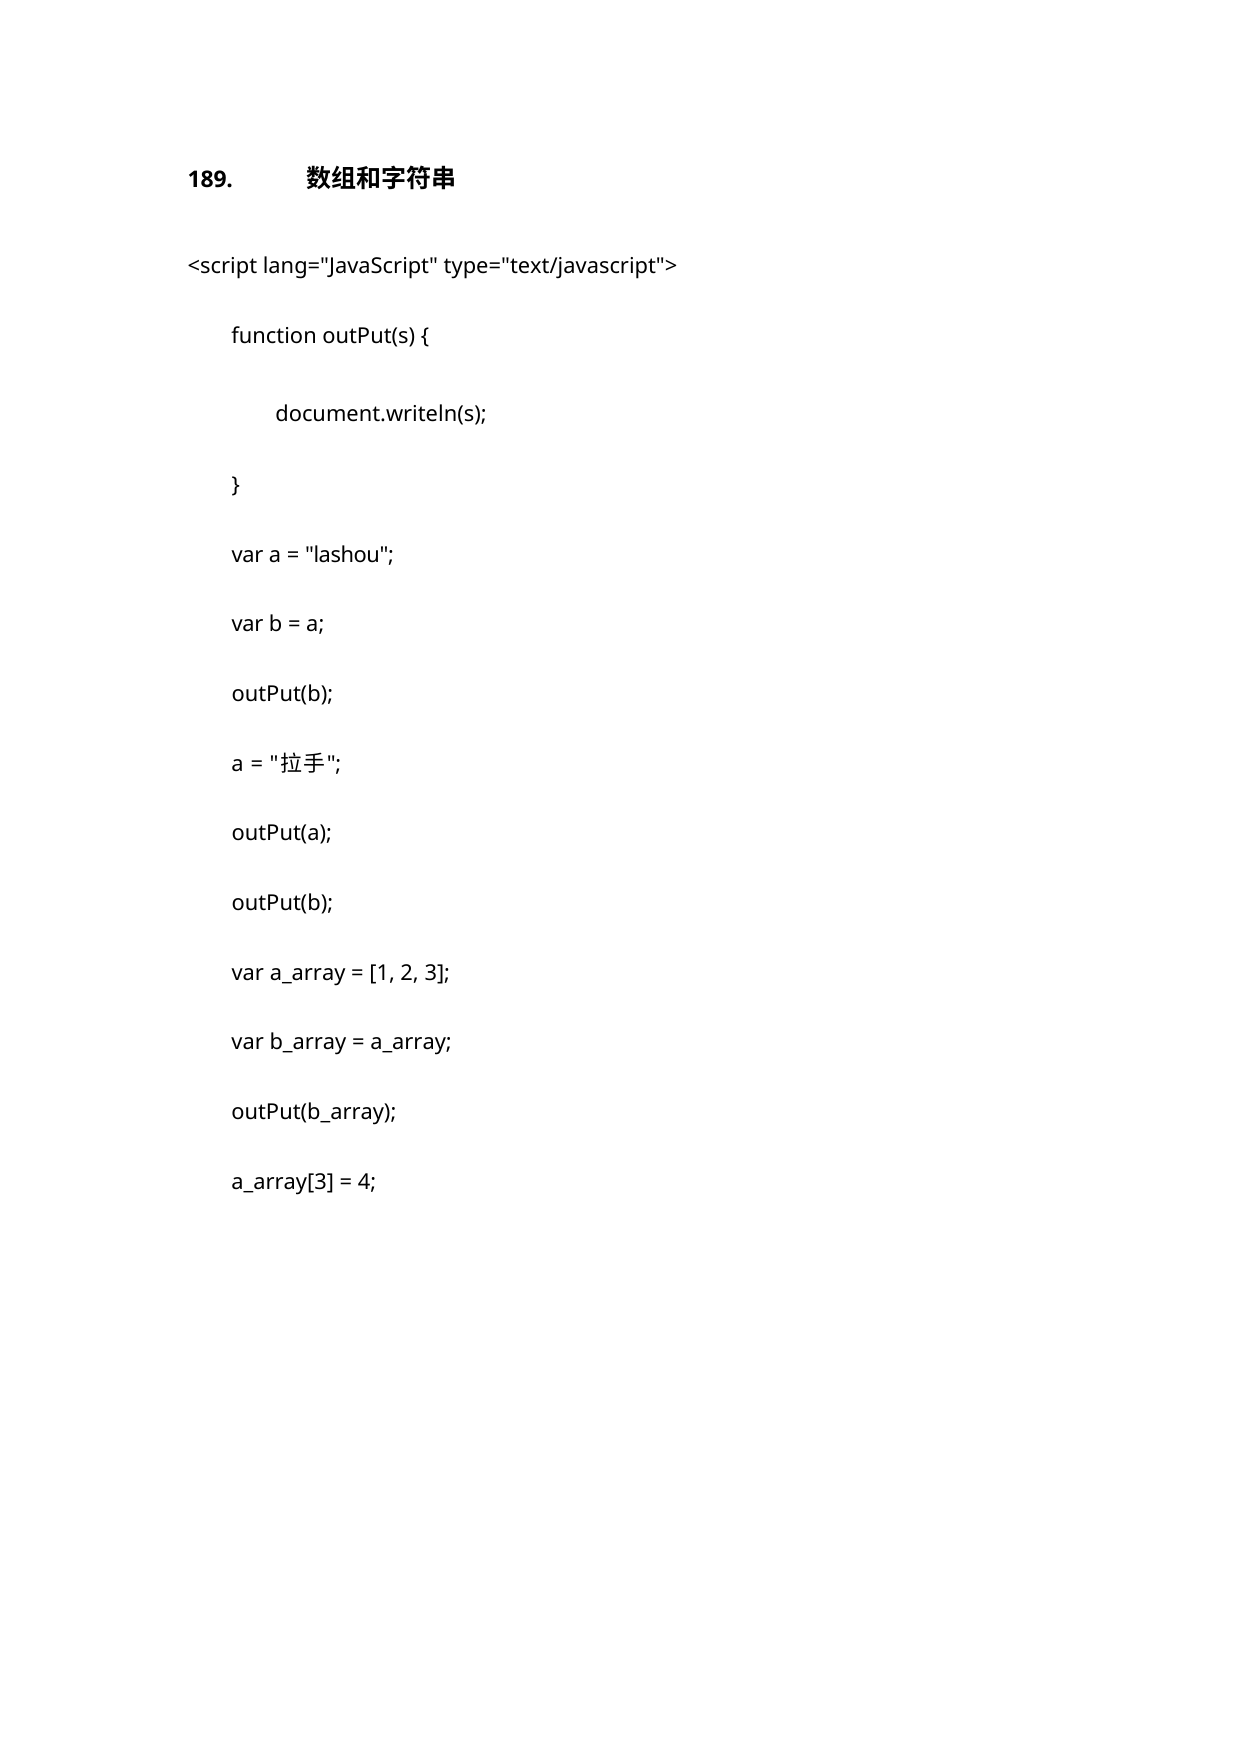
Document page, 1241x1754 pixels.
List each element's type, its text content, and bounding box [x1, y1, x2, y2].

text <script lang="JavaScript" type="text/javascript"> function outPut(s) { [187, 250, 719, 350]
subtitle 数组和字符串 [187, 160, 1240, 194]
text a = "拉手"; outPut(a); outPut(b); [231, 748, 341, 916]
text } [231, 469, 1240, 499]
text var a_array = [1, 2, 3]; var b_array = a_array; outPut(b_array); a_array[3] = 4; [231, 957, 461, 1196]
text var a = "lashou"; var b = a; outPut(b); [231, 539, 412, 708]
text document.writeln(s); [275, 389, 1240, 429]
